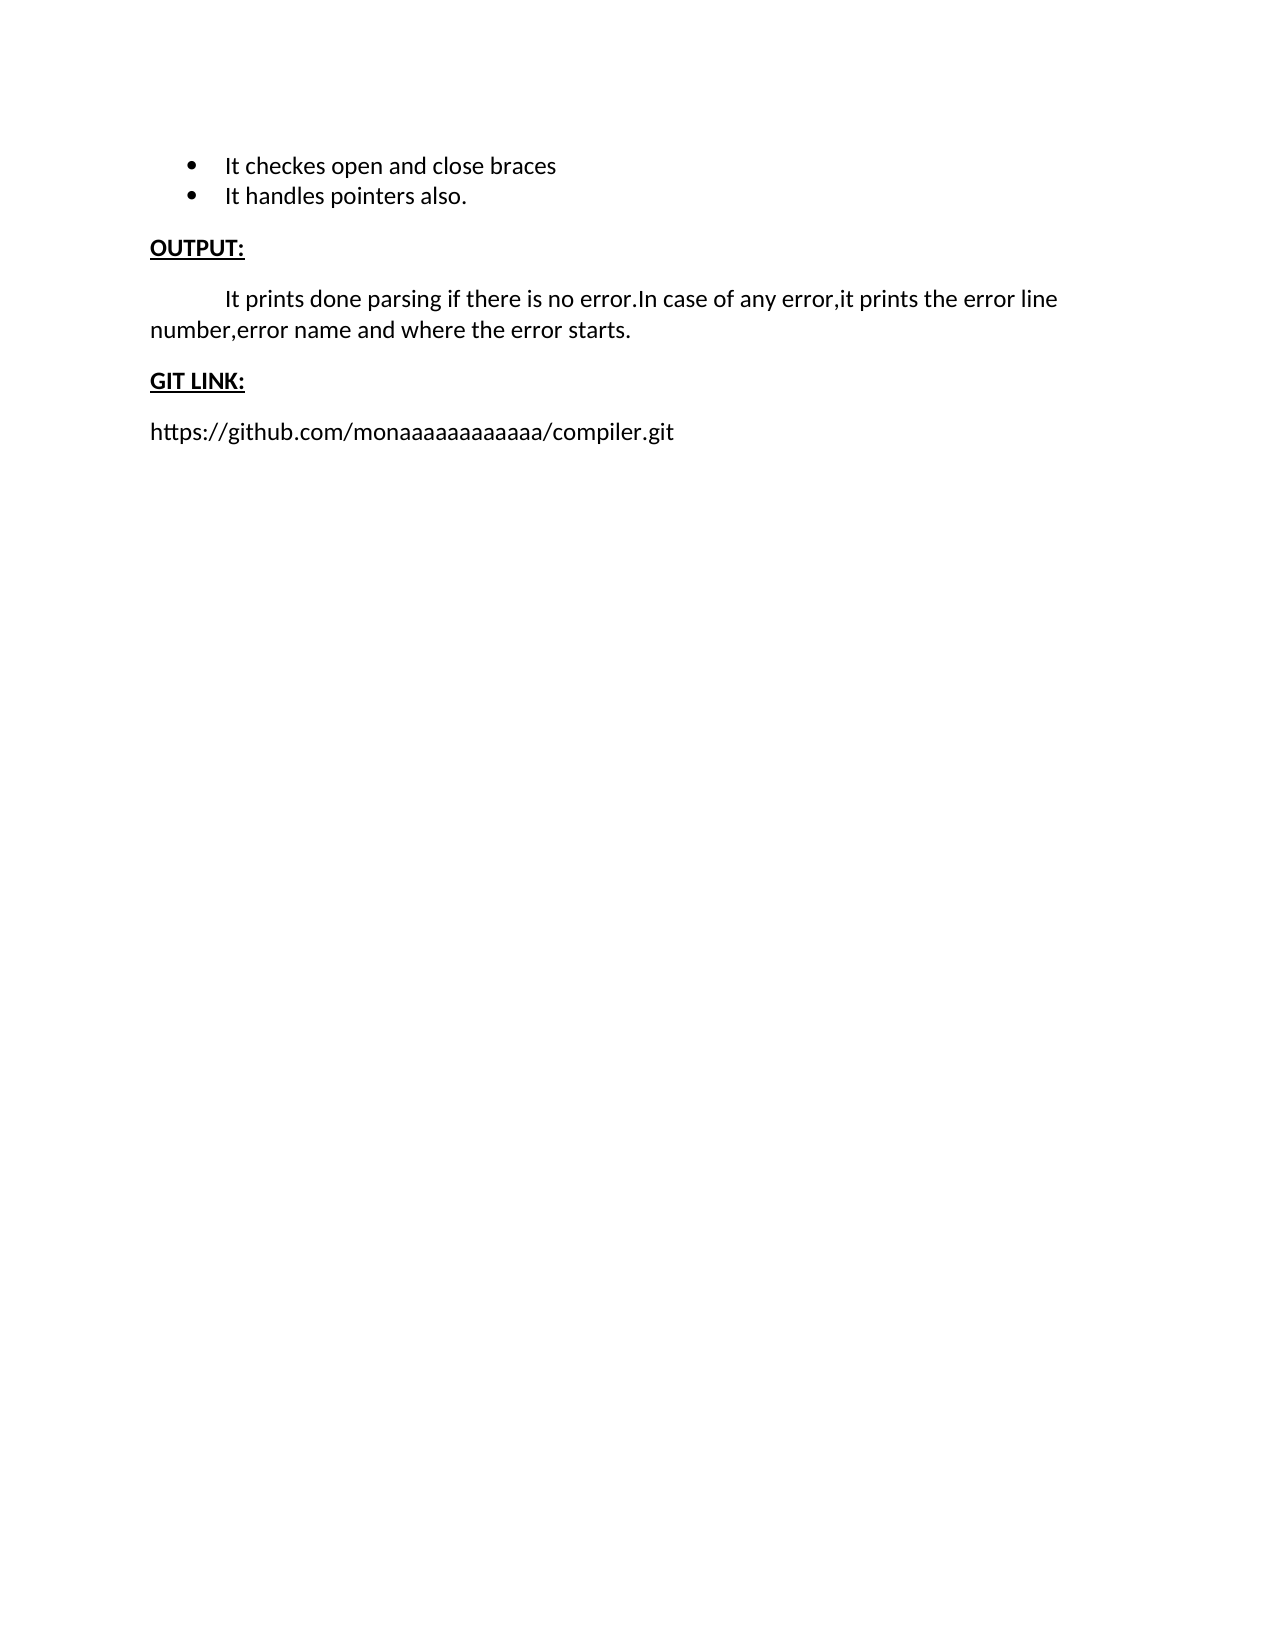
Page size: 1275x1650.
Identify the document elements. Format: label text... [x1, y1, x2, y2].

list It checkes open and close braces [187, 150, 1125, 181]
text It prints done parsing if there is no error.In case of any error,it prints the error line number,error name and where the error starts. [150, 283, 1125, 344]
text GIT LINK: [150, 365, 1125, 396]
text https://github.com/monaaaaaaaaaaaa/compiler.git [150, 416, 1125, 447]
list It handles pointers also. [187, 181, 1125, 211]
text OUTPUT: [150, 232, 1125, 262]
